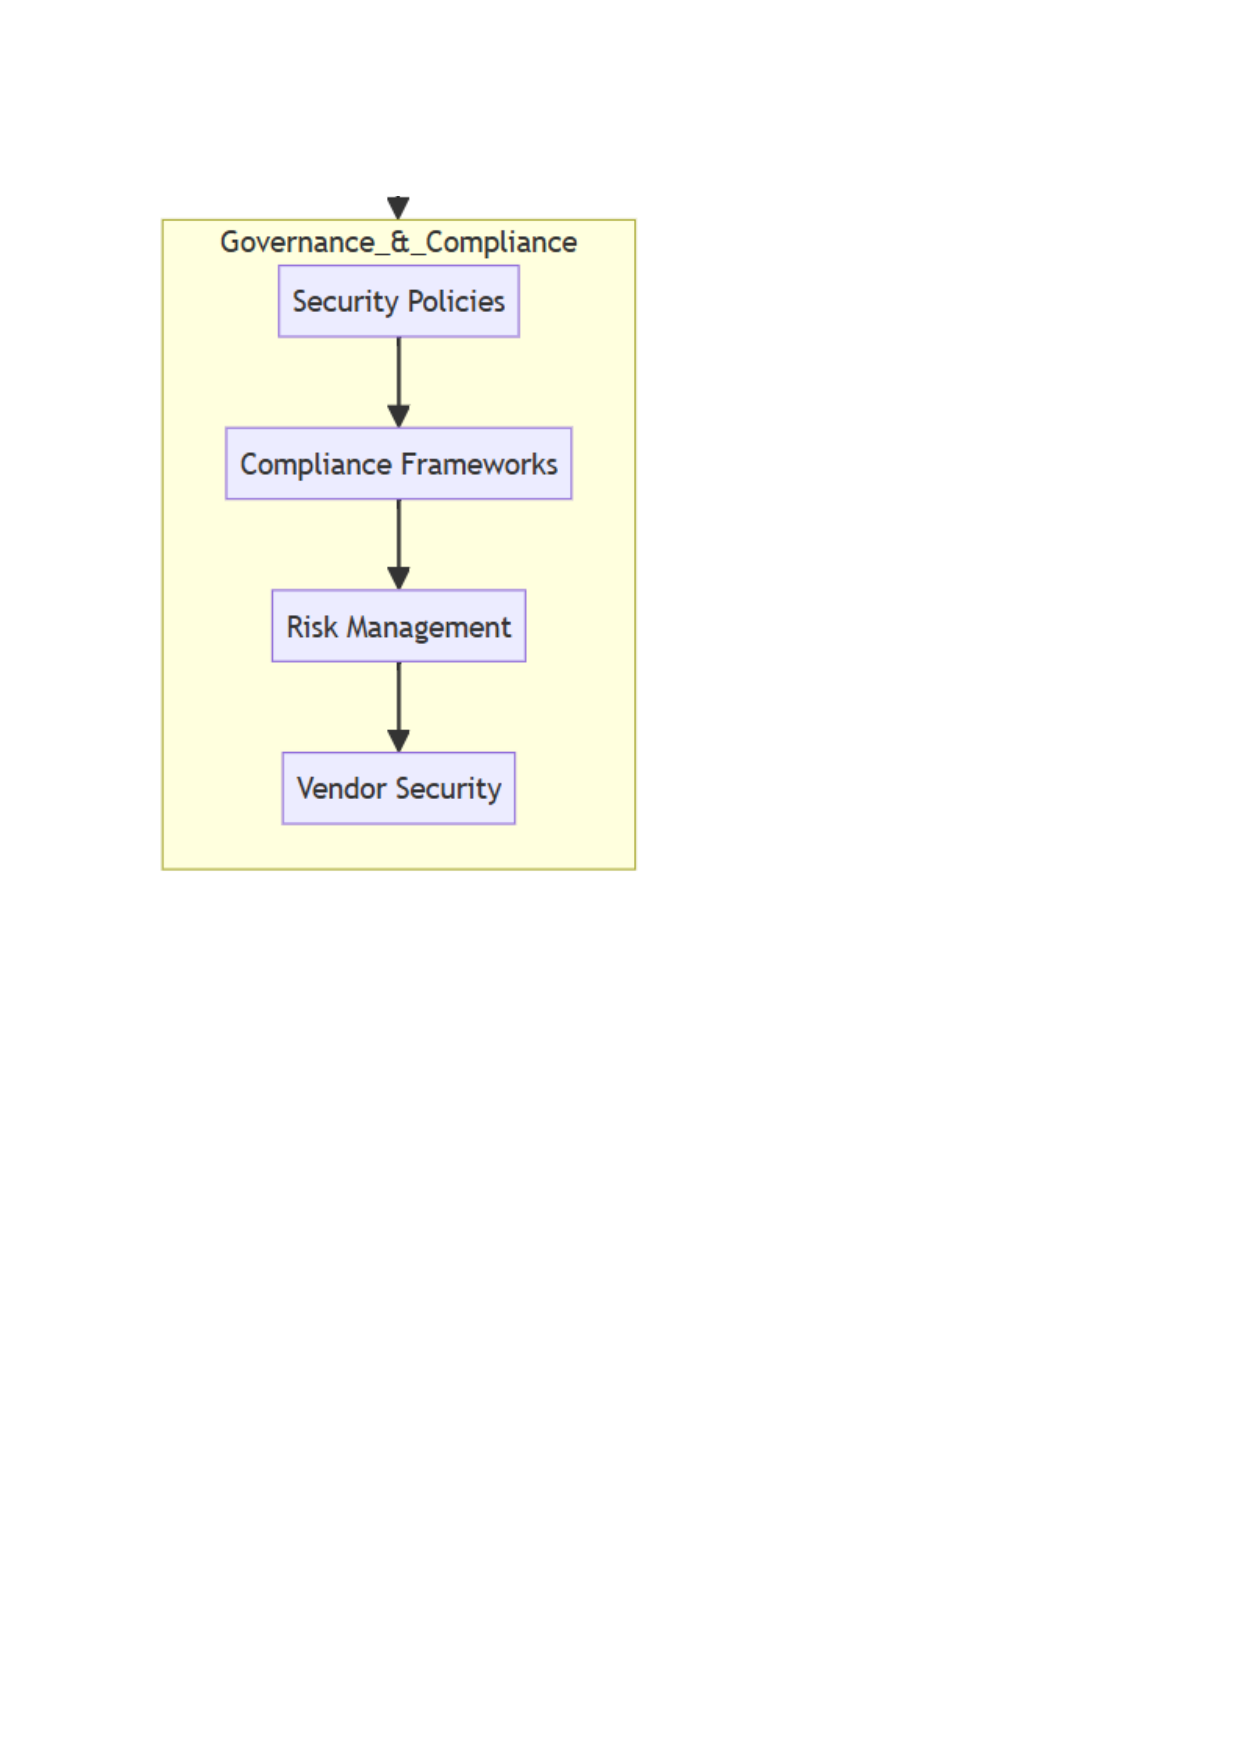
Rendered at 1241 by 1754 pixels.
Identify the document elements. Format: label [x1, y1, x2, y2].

picture [150, 196, 669, 882]
